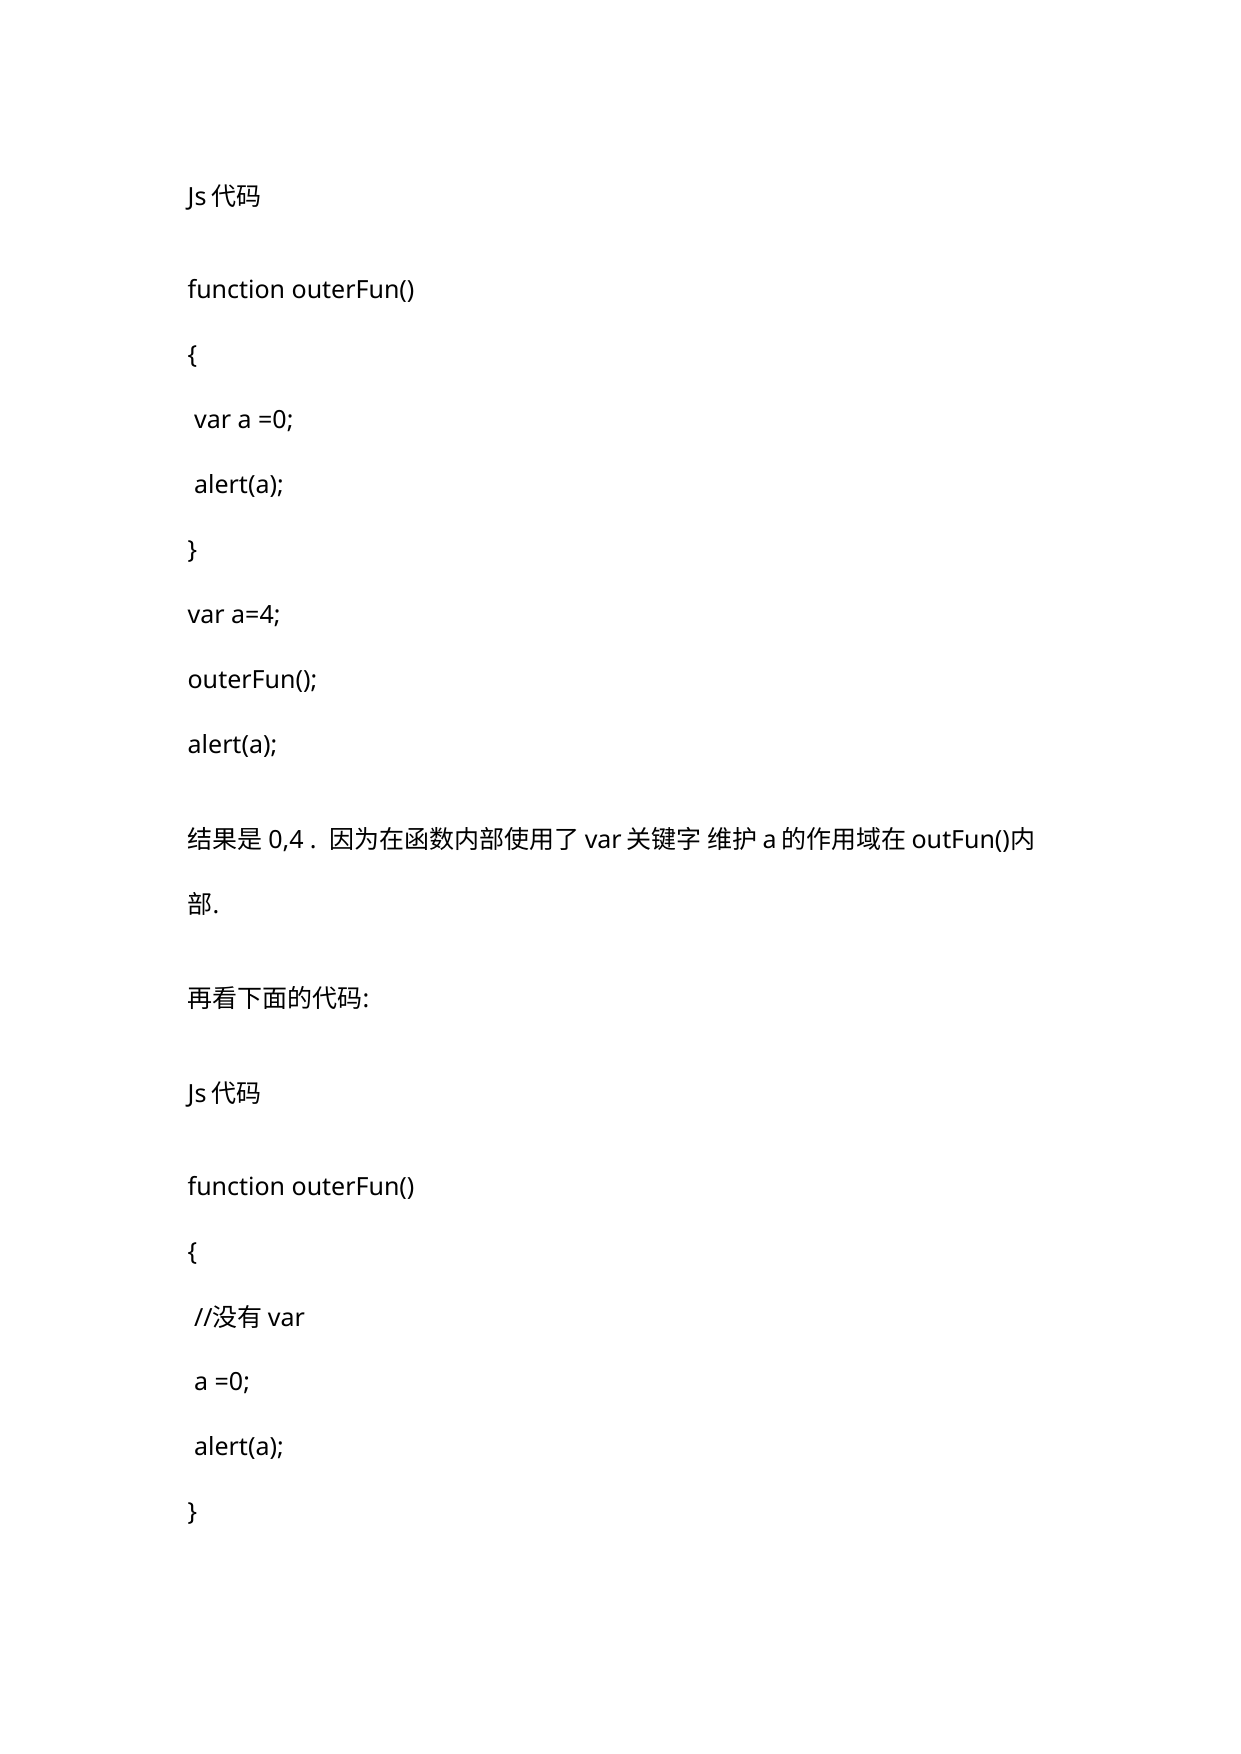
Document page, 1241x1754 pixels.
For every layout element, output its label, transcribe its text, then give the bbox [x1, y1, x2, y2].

text Js代码 [187, 162, 1053, 227]
text function outerFun() { var a =0; alert(a); } var a=4; outerFun(); alert(a); [187, 256, 1053, 776]
text 结果是 0,4 . 因为在函数内部使用了var关键字 维护a的作用域在outFun()内部. [187, 805, 1053, 935]
text Js代码 [187, 1059, 1053, 1124]
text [187, 1153, 1053, 1543]
text 再看下面的代码: [187, 964, 1053, 1029]
